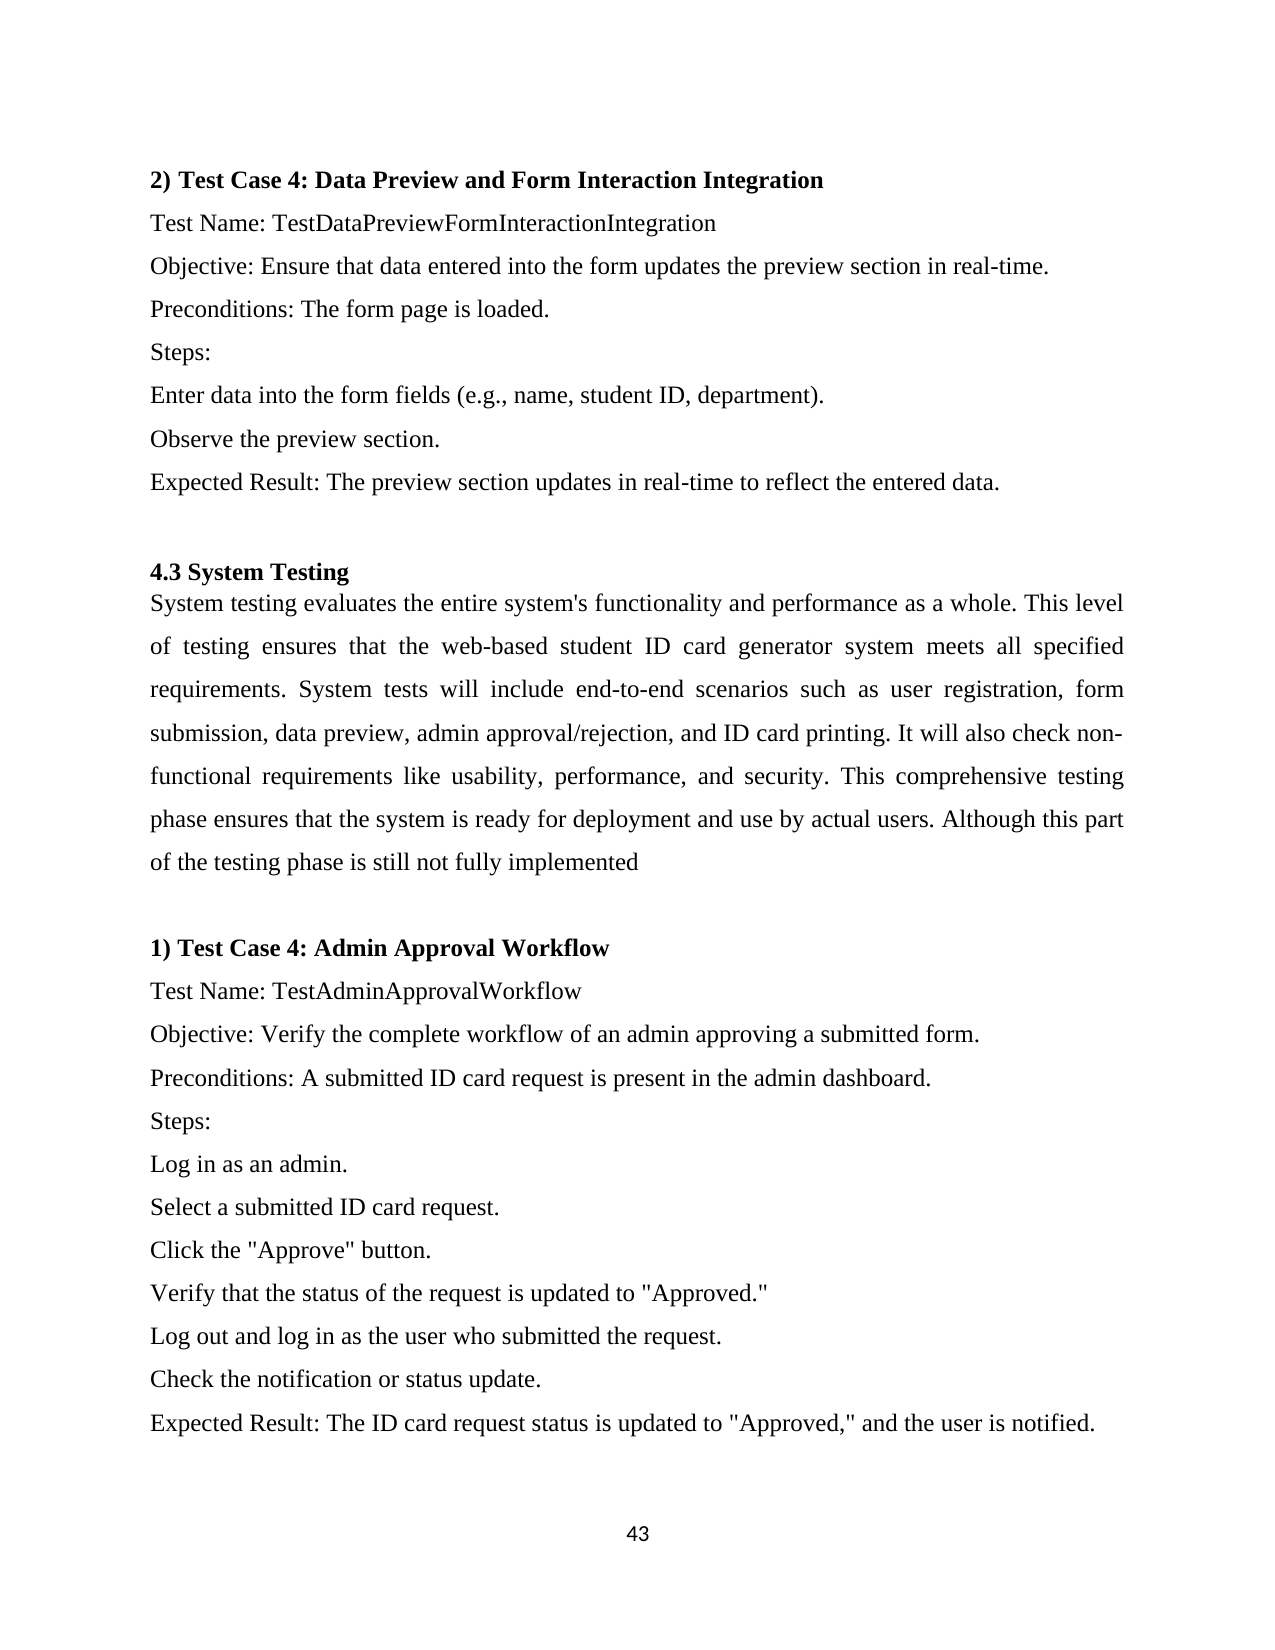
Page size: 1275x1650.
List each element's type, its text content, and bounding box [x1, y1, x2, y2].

text Objective: Ensure that data entered into the form updates the preview section in real-time. [150, 251, 1125, 280]
text Test Name: TestDataPreviewFormInteractionIntegration [150, 208, 1125, 237]
text Preconditions: The form page is loaded. [150, 294, 1125, 323]
text Steps: [150, 337, 1125, 366]
text Steps: [150, 1106, 1125, 1134]
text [150, 1408, 1125, 1479]
list Test Case 4: Data Preview and Form Interaction Integration [150, 165, 1125, 194]
text Preconditions: A submitted ID card request is present in the admin dashboard. [150, 1063, 1125, 1091]
text Observe the preview section. [150, 424, 1125, 452]
text Enter data into the form fields (e.g., name, student ID, department). [150, 381, 1125, 409]
subtitle 4.3 System Testing [150, 557, 1125, 586]
text Check the notification or status update. [150, 1364, 1125, 1393]
text Log in as an admin. [150, 1149, 1125, 1178]
text Objective: Verify the complete workflow of an admin approving a submitted form. [150, 1019, 1125, 1048]
text Select a submitted ID card request. [150, 1192, 1125, 1221]
text Click the "Approve" button. [150, 1235, 1125, 1264]
text Verify that the status of the request is updated to "Approved." [150, 1278, 1125, 1307]
text Test Name: TestAdminApprovalWorkflow [150, 976, 1125, 1005]
text Expected Result: The preview section updates in real-time to reflect the entered data. [150, 467, 1125, 496]
text System testing evaluates the entire system's functionality and performance as a whole. This level of testing ensures that the web-based student ID card generator system meets all specified requirements. System tests will include end-to-end scenarios such as user registration, form submission, data preview, admin approval/rejection, and ID card printing. It will also check non-functional requirements like usability, performance, and security. This comprehensive testing phase ensures that the system is ready for deployment and use by actual users. Although this part of the testing phase is still not fully implemented 1) Test Case 4: Admin Approval Workflow [150, 588, 1125, 962]
text Log out and log in as the user who submitted the request. [150, 1321, 1125, 1350]
